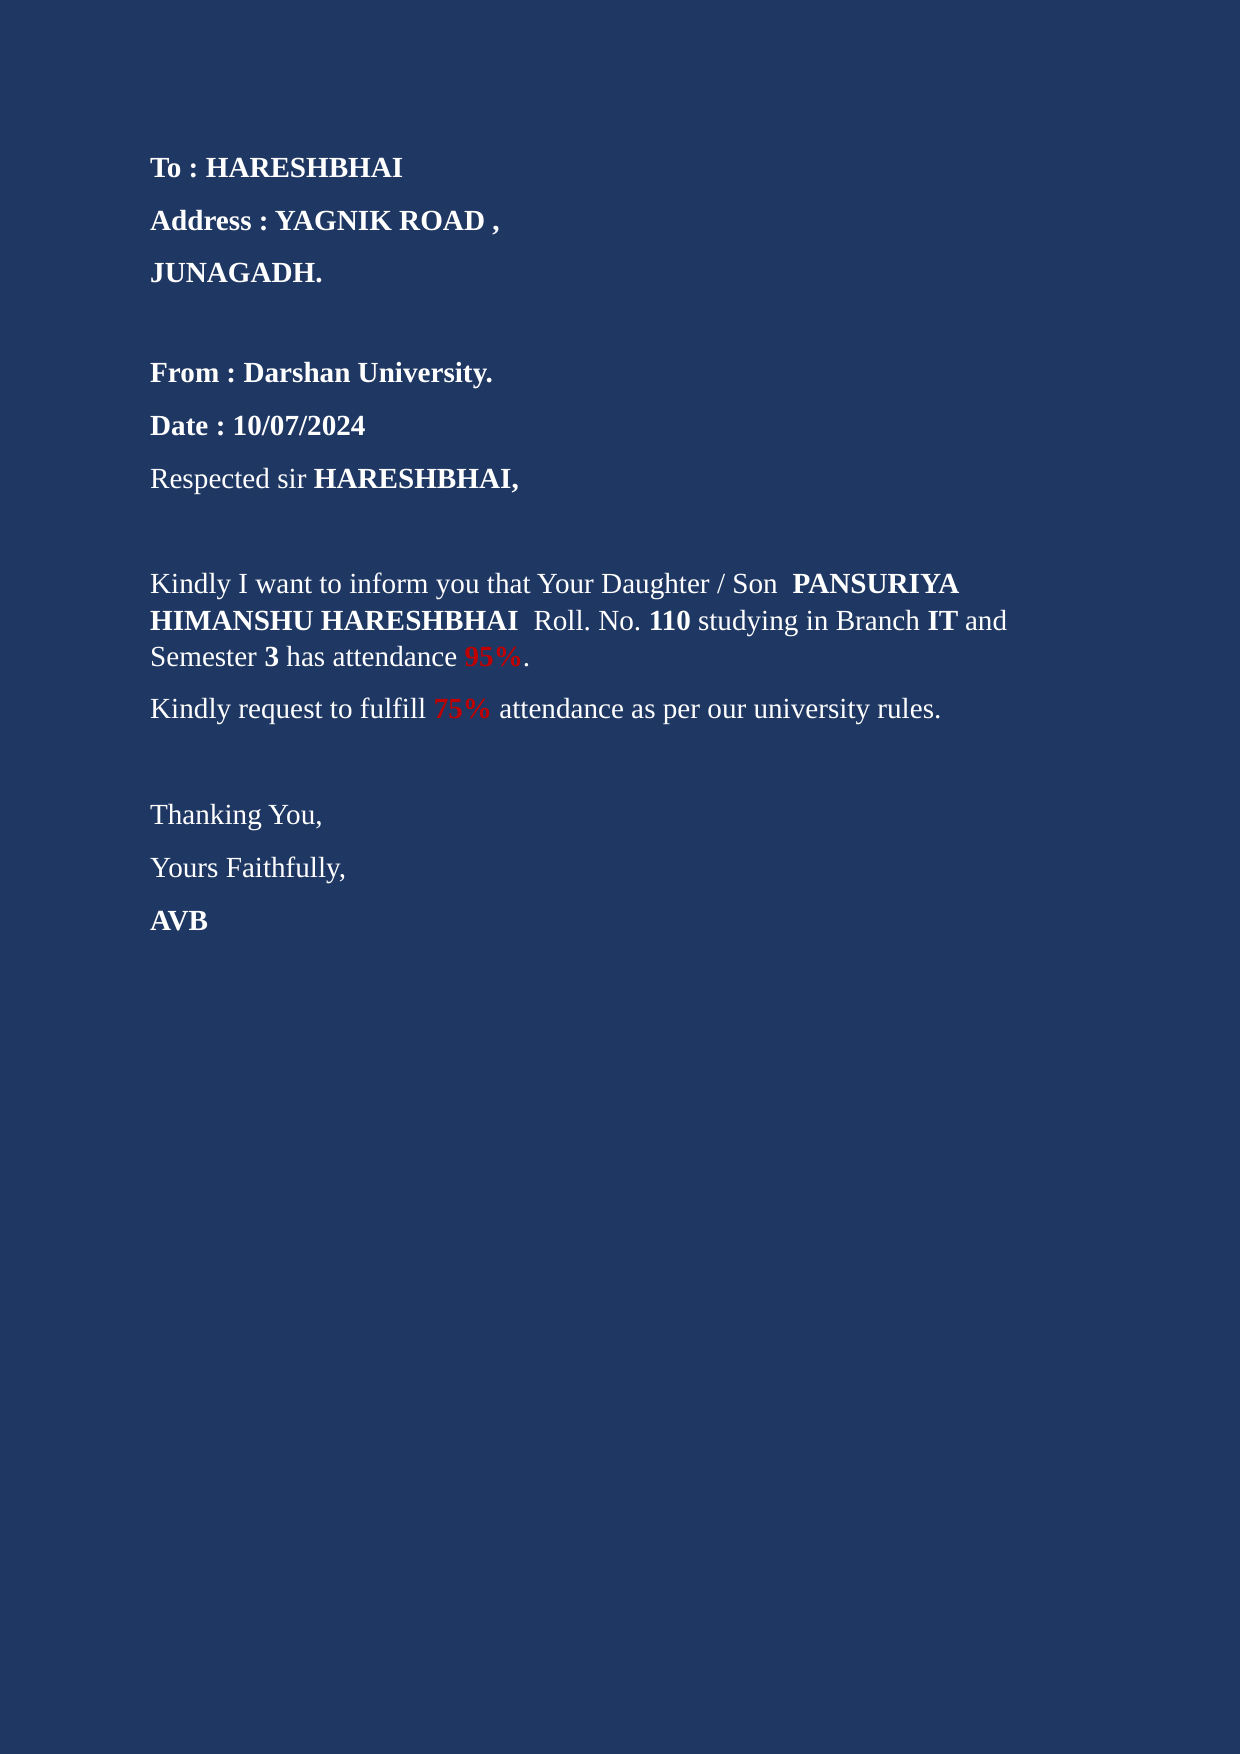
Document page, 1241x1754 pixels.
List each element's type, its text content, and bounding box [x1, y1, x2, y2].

text From : Darshan University. [150, 355, 1090, 389]
text Thanking You, [150, 797, 1090, 831]
text Respected sir HARESHBHAI, [150, 461, 1090, 494]
text AVB [150, 903, 1090, 936]
text Kindly I want to inform you that Your Daughter / Son PANSURIYA HIMANSHU HARESHBHAI Roll. No. 110 studying in Branch IT and Semester 3 has attendance 95%. [150, 567, 1090, 672]
text Kindly request to fulfill 75% attendance as per our university rules. [150, 692, 1090, 725]
text To : HARESHBHAI [150, 150, 1090, 183]
text Address : YAGNIK ROAD , [150, 203, 1090, 236]
text Date : 10/07/2024 [150, 408, 1090, 442]
text Yours Faithfully, [150, 850, 1090, 884]
text JUNAGADH. [150, 256, 1090, 289]
